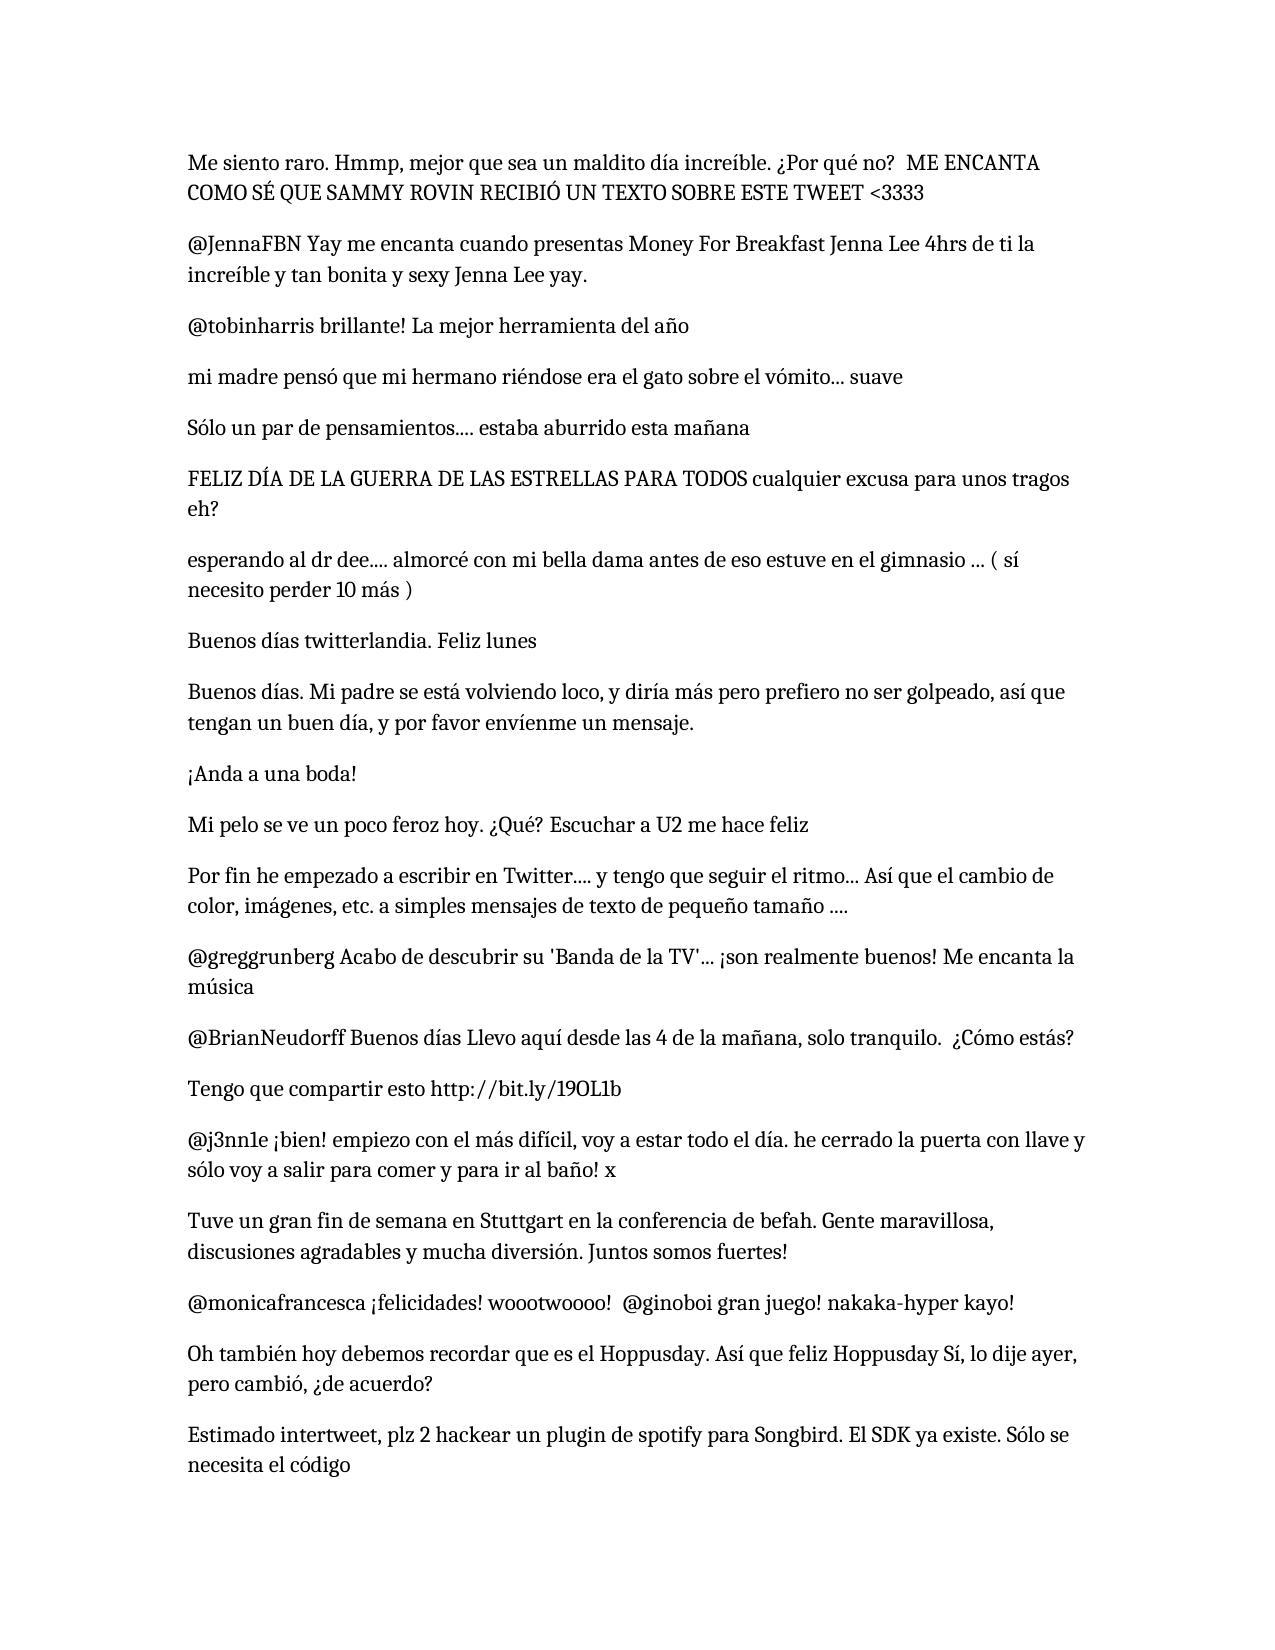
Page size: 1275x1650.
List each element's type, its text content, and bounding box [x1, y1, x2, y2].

text @monicafrancesca ¡felicidades! woootwoooo! @ginoboi gran juego! nakaka-hyper kayo! [187, 1289, 1087, 1316]
text @j3nn1e ¡bien! empiezo con el más difícil, voy a estar todo el día. he cerrado la puerta con llave y sólo voy a salir para comer y para ir al baño! x [187, 1127, 1087, 1184]
text ¡Anda a una boda! [187, 760, 1087, 787]
text @JennaFBN Yay me encanta cuando presentas Money For Breakfast Jenna Lee 4hrs de ti la increíble y tan bonita y sexy Jenna Lee yay. [187, 231, 1087, 288]
text Tengo que compartir esto http://bit.ly/19OL1b [187, 1076, 1087, 1102]
text Me siento raro. Hmmp, mejor que sea un maldito día increíble. ¿Por qué no? ME ENCANTA COMO SÉ QUE SAMMY ROVIN RECIBIÓ UN TEXTO SOBRE ESTE TWEET <3333 [187, 150, 1087, 207]
text FELIZ DÍA DE LA GUERRA DE LAS ESTRELLAS PARA TODOS cualquier excusa para unos tragos eh? [187, 466, 1087, 522]
text Oh también hoy debemos recordar que es el Hoppusday. Así que feliz Hoppusday Sí, lo dije ayer, pero cambió, ¿de acuerdo? [187, 1341, 1087, 1397]
text Estimado intertweet, plz 2 hackear un plugin de spotify para Songbird. El SDK ya existe. Sólo se necesita el código [187, 1422, 1087, 1478]
text @BrianNeudorff Buenos días Llevo aquí desde las 4 de la mañana, solo tranquilo. ¿Cómo estás? [187, 1025, 1087, 1051]
text Buenos días. Mi padre se está volviendo loco, y diría más pero prefiero no ser golpeado, así que tengan un buen día, y por favor envíenme un mensaje. [187, 679, 1087, 736]
text esperando al dr dee.... almorcé con mi bella dama antes de eso estuve en el gimnasio ... ( sí necesito perder 10 más ) [187, 547, 1087, 603]
text Por fin he empezado a escribir en Twitter.... y tengo que seguir el ritmo... Así que el cambio de color, imágenes, etc. a simples mensajes de texto de pequeño tamaño .... [187, 862, 1087, 919]
text Tuve un gran fin de semana en Stuttgart en la conferencia de befah. Gente maravillosa, discusiones agradables y mucha diversión. Juntos somos fuertes! [187, 1208, 1087, 1265]
text mi madre pensó que mi hermano riéndose era el gato sobre el vómito... suave [187, 363, 1087, 390]
text Sólo un par de pensamientos.... estaba aburrido esta mañana [187, 414, 1087, 441]
text @tobinharris brillante! La mejor herramienta del año [187, 312, 1087, 339]
text Mi pelo se ve un poco feroz hoy. ¿Qué? Escuchar a U2 me hace feliz [187, 811, 1087, 838]
text @greggrunberg Acabo de descubrir su 'Banda de la TV'... ¡son realmente buenos! Me encanta la música [187, 944, 1087, 1000]
text Buenos días twitterlandia. Feliz lunes [187, 628, 1087, 654]
